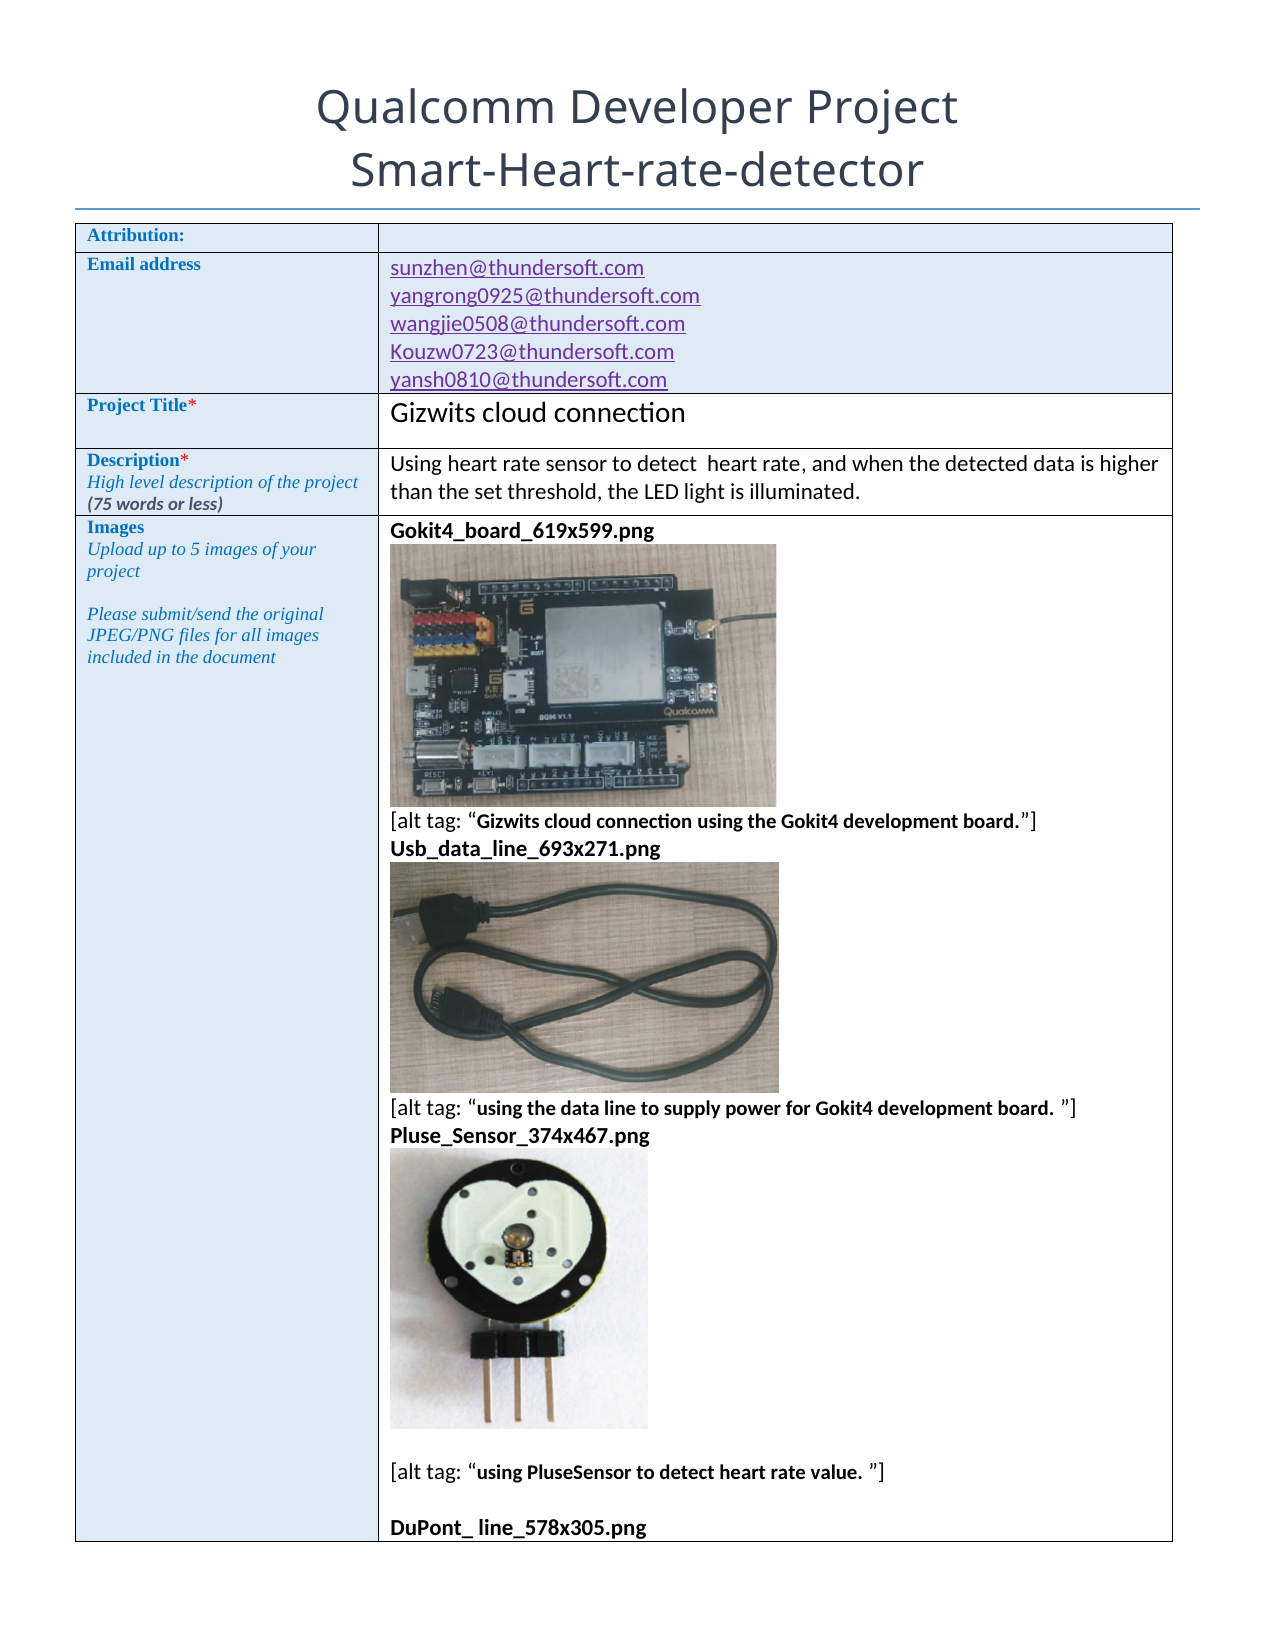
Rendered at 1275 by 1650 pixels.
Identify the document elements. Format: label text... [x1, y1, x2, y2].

table_cell Email address [76, 253, 378, 393]
table_header Attribution: [76, 224, 378, 252]
table_header [379, 224, 1172, 252]
table_cell Gizwits cloud connection [379, 394, 1172, 448]
title Qualcomm Developer Project Smart-Heart-rate-detector [75, 75, 1200, 208]
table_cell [76, 516, 378, 1541]
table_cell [379, 516, 1172, 1541]
picture [390, 1148, 648, 1429]
table_cell Description* High level description of the project (75 words or less) [76, 449, 378, 515]
picture [390, 544, 777, 807]
table_cell sunzhen@thundersoft.com yangrong0925@thundersoft.com wangjie0508@thundersoft.com Kouzw0723@thundersoft.com yansh0810@thundersoft.com [379, 253, 1172, 393]
table_cell Project Title* [76, 394, 378, 448]
table_cell Using heart rate sensor to detect heart rate, and when the detected data is higher than the set threshold, the LED light is illuminated. [379, 449, 1172, 515]
picture [390, 862, 779, 1093]
